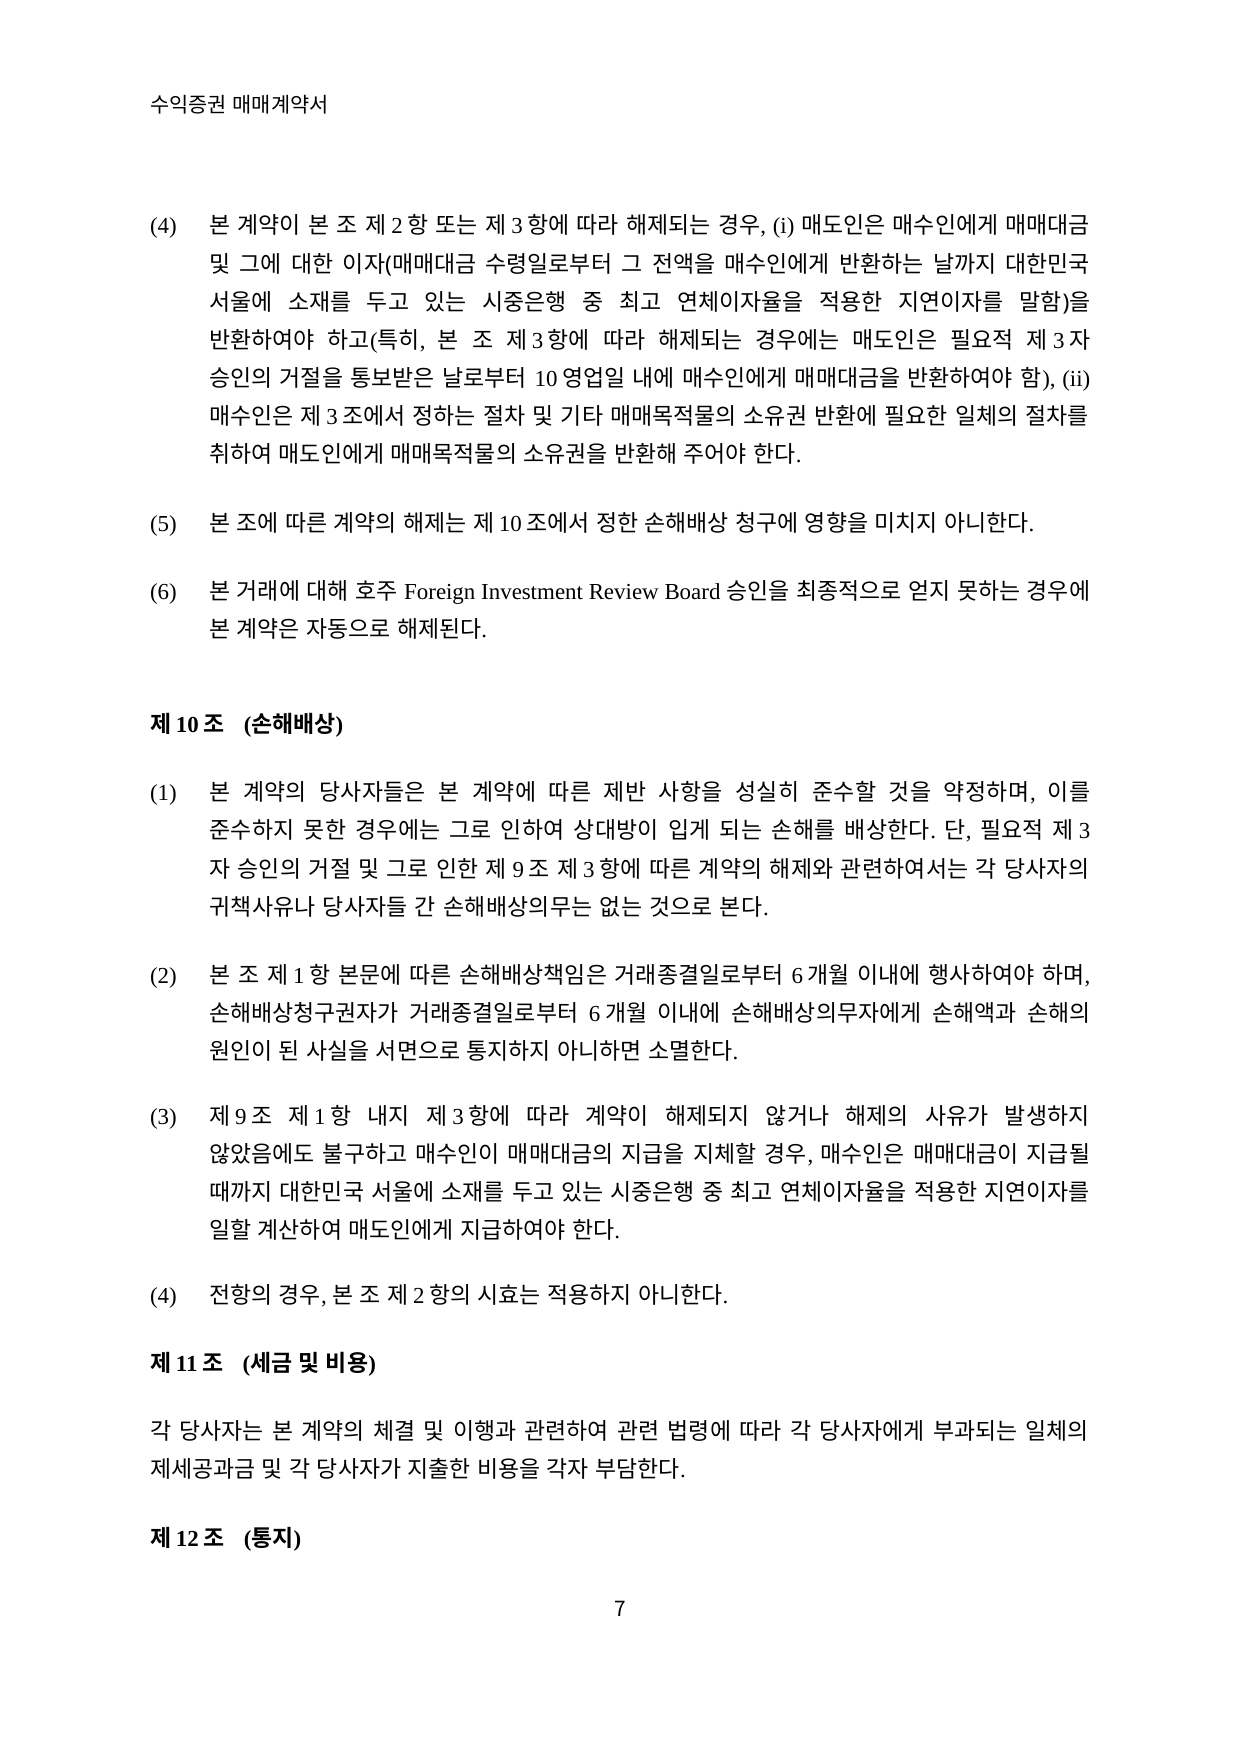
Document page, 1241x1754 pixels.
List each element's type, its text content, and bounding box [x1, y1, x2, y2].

text 제12조 (통지) [150, 1519, 1090, 1553]
list 본 계약이 본 조 제2항 또는 제3항에 따라 해제되는 경우, (i) 매도인은 매수인에게 매매대금 및 그에 대한 이자(매매대금 수령일로부터 그 전액을 매수인에게 반환하는 날까지 대한민국 서울에 소재를 두고 있는 시중은행 중 최고 연체이자율을 적용한 지연이자를 말함)을 반환하여야 하고(특히, 본 조 제3항에 따라 해제되는 경우에는 매도인은 필요적 제3자 승인의 거절을 통보받은 날로부터 10영업일 내에 매수인에게 매매대금을 반환하여야 함), (ii) 매수인은 제3조에서 정하는 절차 및 기타 매매목적물의 소유권 반환에 필요한 일체의 절차를 취하여 매도인에게 매매목적물의 소유권을 반환해 주어야 한다. [150, 207, 1090, 469]
list 본 조 제1항 본문에 따른 손해배상책임은 거래종결일로부터 6개월 이내에 행사하여야 하며, 손해배상청구권자가 거래종결일로부터 6개월 이내에 손해배상의무자에게 손해액과 손해의 원인이 된 사실을 서면으로 통지하지 아니하면 소멸한다. [150, 957, 1090, 1066]
text 제11조 (세금 및 비용) [150, 1345, 1090, 1378]
list 전항의 경우, 본 조 제2항의 시효는 적용하지 아니한다. [150, 1276, 1090, 1310]
list 본 계약의 당사자들은 본 계약에 따른 제반 사항을 성실히 준수할 것을 약정하며, 이를 준수하지 못한 경우에는 그로 인하여 상대방이 입게 되는 손해를 배상한다. 단, 필요적 제3자 승인의 거절 및 그로 인한 제9조 제3항에 따른 계약의 해제와 관련하여서는 각 당사자의 귀책사유나 당사자들 간 손해배상의무는 없는 것으로 본다. [150, 774, 1090, 922]
text 각 당사자는 본 계약의 체결 및 이행과 관련하여 관련 법령에 따라 각 당사자에게 부과되는 일체의 제세공과금 및 각 당사자가 지출한 비용을 각자 부담한다. [150, 1413, 1090, 1484]
text 제10조 (손해배상) [150, 706, 1090, 739]
list 본 거래에 대해 호주 Foreign Investment Review Board 승인을 최종적으로 얻지 못하는 경우에 본 계약은 자동으로 해제된다. [150, 573, 1090, 644]
list 본 조에 따른 계약의 해제는 제10조에서 정한 손해배상 청구에 영향을 미치지 아니한다. [150, 505, 1090, 538]
list 제9조 제1항 내지 제3항에 따라 계약이 해제되지 않거나 해제의 사유가 발생하지 않았음에도 불구하고 매수인이 매매대금의 지급을 지체할 경우, 매수인은 매매대금이 지급될 때까지 대한민국 서울에 소재를 두고 있는 시중은행 중 최고 연체이자율을 적용한 지연이자를 일할 계산하여 매도인에게 지급하여야 한다. [150, 1098, 1090, 1245]
